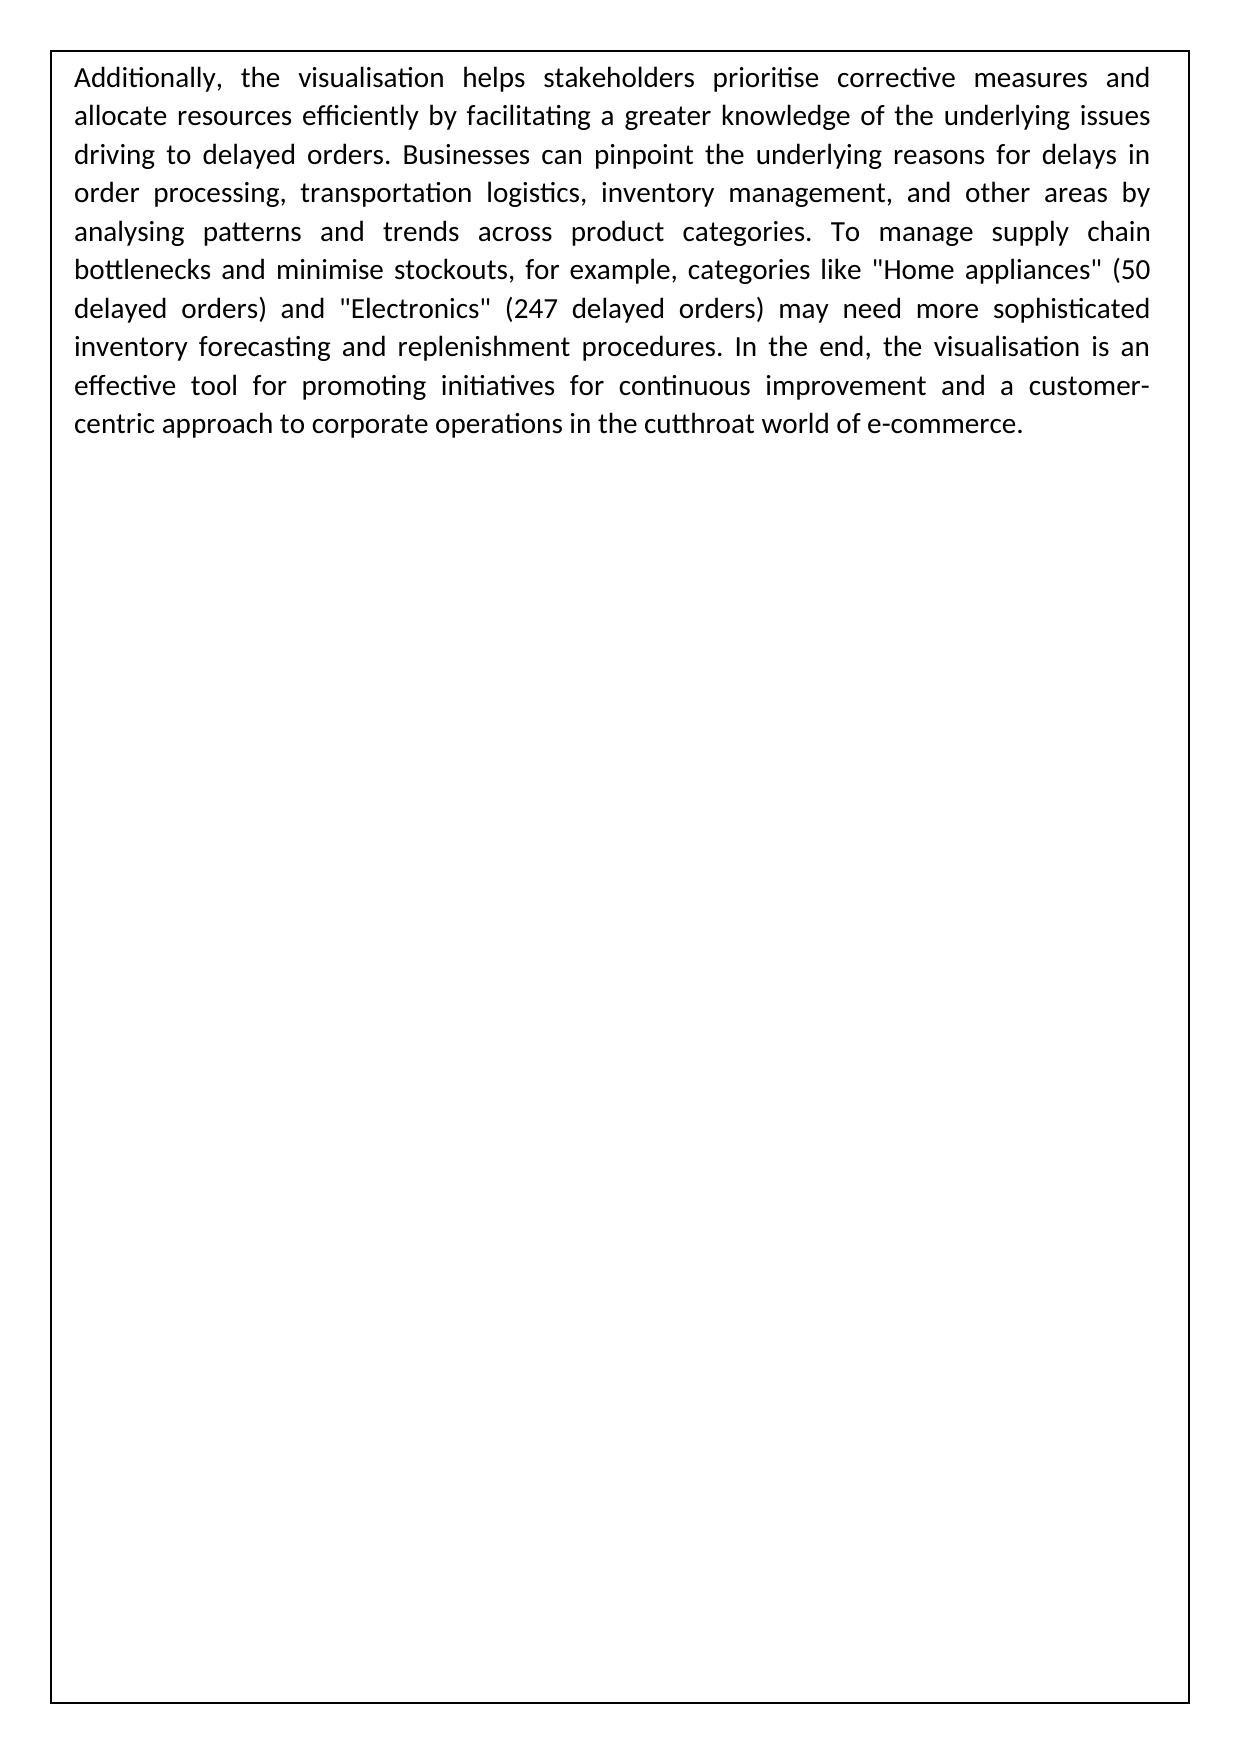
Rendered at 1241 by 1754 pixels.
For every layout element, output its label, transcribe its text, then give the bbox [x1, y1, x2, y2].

text Additionally, the visualisation helps stakeholders prioritise corrective measures and allocate resources efficiently by facilitating a greater knowledge of the underlying issues driving to delayed orders. Businesses can pinpoint the underlying reasons for delays in order processing, transportation logistics, inventory management, and other areas by analysing patterns and trends across product categories. To manage supply chain bottlenecks and minimise stockouts, for example, categories like "Home appliances" (50 delayed orders) and "Electronics" (247 delayed orders) may need more sophisticated inventory forecasting and replenishment procedures. In the end, the visualisation is an effective tool for promoting initiatives for continuous improvement and a customer-centric approach to corporate operations in the cutthroat world of e-commerce. [74, 59, 1152, 441]
